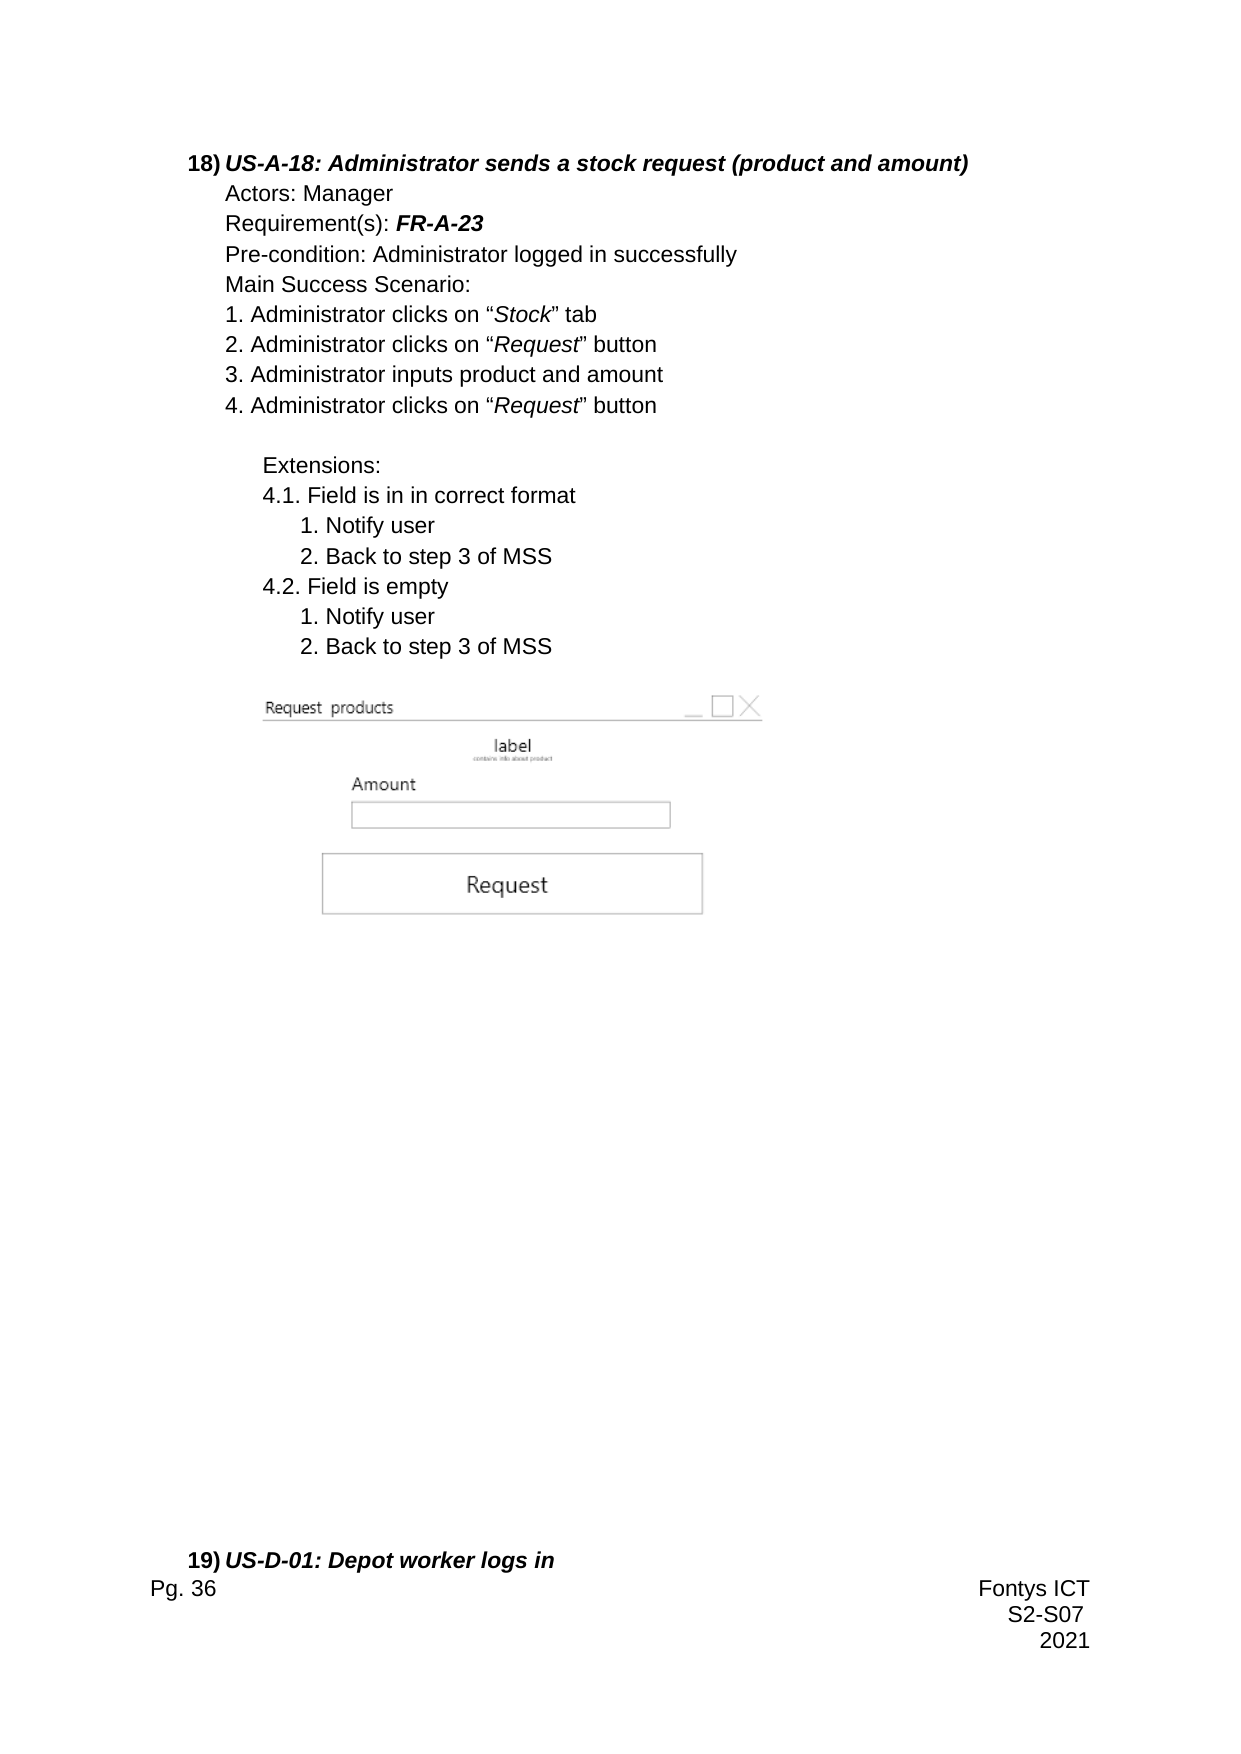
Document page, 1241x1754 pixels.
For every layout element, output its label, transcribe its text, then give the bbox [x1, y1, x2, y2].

list 2. Back to step 3 of MSS [262, 633, 1090, 660]
picture [262, 693, 763, 939]
text Actors: Manager [225, 180, 1090, 207]
text Requirement(s): FR-A-23 [225, 210, 1090, 237]
text 4. Administrator clicks on “Request” button [225, 392, 1090, 418]
list US-D-01: Depot worker logs in [187, 1547, 1090, 1573]
list 4.2. Field is empty [262, 573, 1090, 599]
list Extensions: [262, 452, 1090, 478]
text 1. Administrator clicks on “Stock” tab [225, 301, 1090, 327]
list 1. Notify user [262, 603, 1090, 629]
list 2. Back to step 3 of MSS [262, 543, 1090, 569]
list 4.1. Field is in in correct format [262, 482, 1090, 509]
text 3. Administrator inputs product and amount [225, 361, 1090, 388]
text 2. Administrator clicks on “Request” button [225, 331, 1090, 358]
list 1. Notify user [262, 512, 1090, 539]
text Pre-condition: Administrator logged in successfully [225, 241, 1090, 267]
text Main Success Scenario: [225, 271, 1090, 297]
list US-A-18: Administrator sends a stock request (product and amount) [187, 150, 1090, 176]
